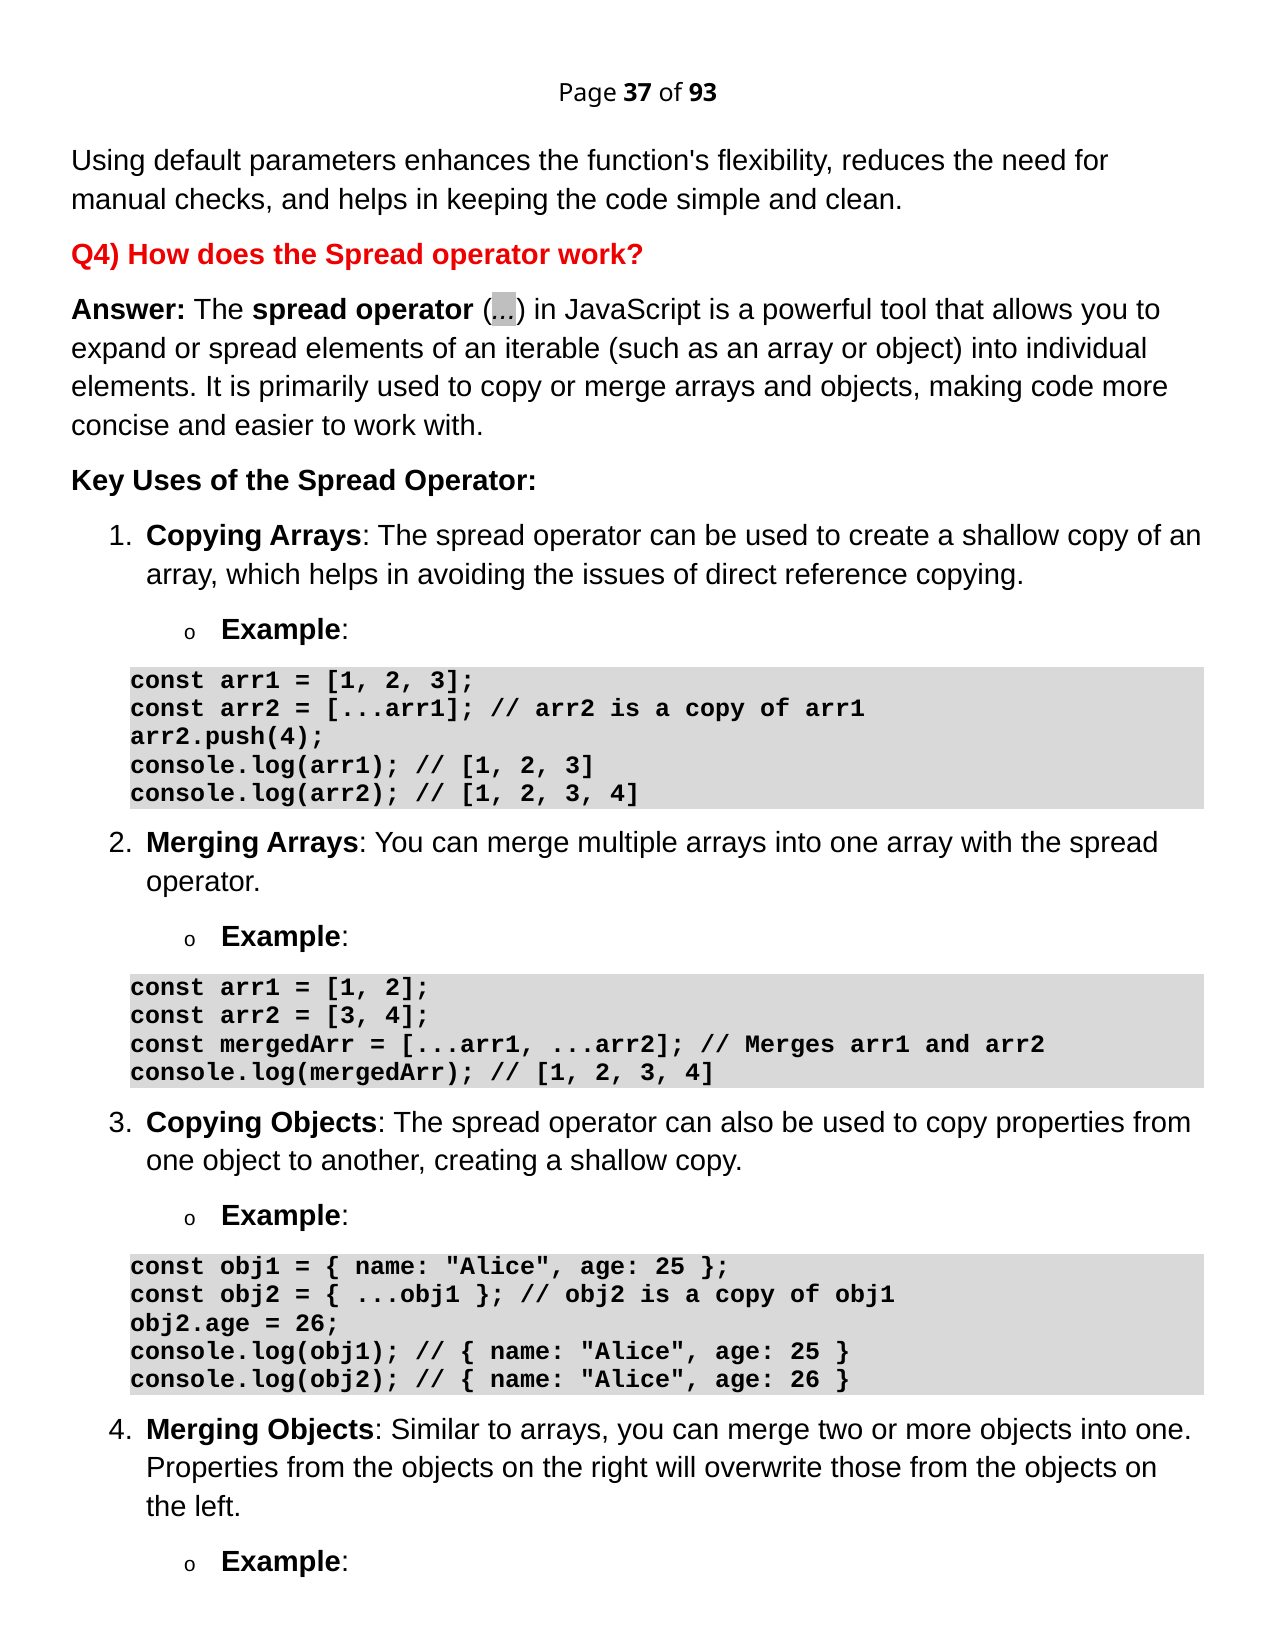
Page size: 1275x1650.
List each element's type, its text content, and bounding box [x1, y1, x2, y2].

text console.log(arr1); // [1, 2, 3] [130, 752, 1204, 781]
text arr2.push(4); [130, 724, 1204, 752]
text Key Uses of the Spread Operator: [71, 463, 1204, 496]
list Merging Objects: Similar to arrays, you can merge two or more objects into one. Properties from the objects on the right will overwrite those from the objects on the left. [108, 1412, 1204, 1523]
list Copying Arrays: The spread operator can be used to create a shallow copy of an array, which helps in avoiding the issues of direct reference copying. [108, 518, 1204, 590]
text obj2.age = 26; [130, 1310, 1204, 1339]
list Merging Arrays: You can merge multiple arrays into one array with the spread operator. [108, 826, 1204, 898]
text Q4) How does the Spread operator work? [71, 237, 1204, 270]
text const obj2 = { ...obj1 }; // obj2 is a copy of obj1 [130, 1282, 1204, 1310]
text const arr1 = [1, 2]; [130, 974, 1204, 1003]
text Using default parameters enhances the function's flexibility, reduces the need for manual checks, and helps in keeping the code simple and clean. [71, 143, 1204, 215]
text console.log(arr2); // [1, 2, 3, 4] [130, 781, 1204, 809]
list Example: [183, 1198, 1204, 1232]
text console.log(obj2); // { name: "Alice", age: 26 } [130, 1367, 1204, 1395]
text const arr2 = [3, 4]; [130, 1003, 1204, 1031]
text const arr1 = [1, 2, 3]; [130, 667, 1204, 696]
text console.log(obj1); // { name: "Alice", age: 25 } [130, 1339, 1204, 1367]
list Example: [183, 919, 1204, 953]
text console.log(mergedArr); // [1, 2, 3, 4] [130, 1059, 1204, 1088]
text const obj1 = { name: "Alice", age: 25 }; [130, 1254, 1204, 1282]
list Example: [183, 612, 1204, 646]
text Answer: The spread operator (...) in JavaScript is a powerful tool that allows you to expand or spread elements of an iterable (such as an array or object) into individual elements. It is primarily used to copy or merge arrays and objects, making code more concise and easier to work with. [71, 292, 1204, 441]
text const mergedArr = [...arr1, ...arr2]; // Merges arr1 and arr2 [130, 1031, 1204, 1059]
text const arr2 = [...arr1]; // arr2 is a copy of arr1 [130, 696, 1204, 724]
list Example: [183, 1544, 1204, 1578]
list Copying Objects: The spread operator can also be used to copy properties from one object to another, creating a shallow copy. [108, 1104, 1204, 1177]
